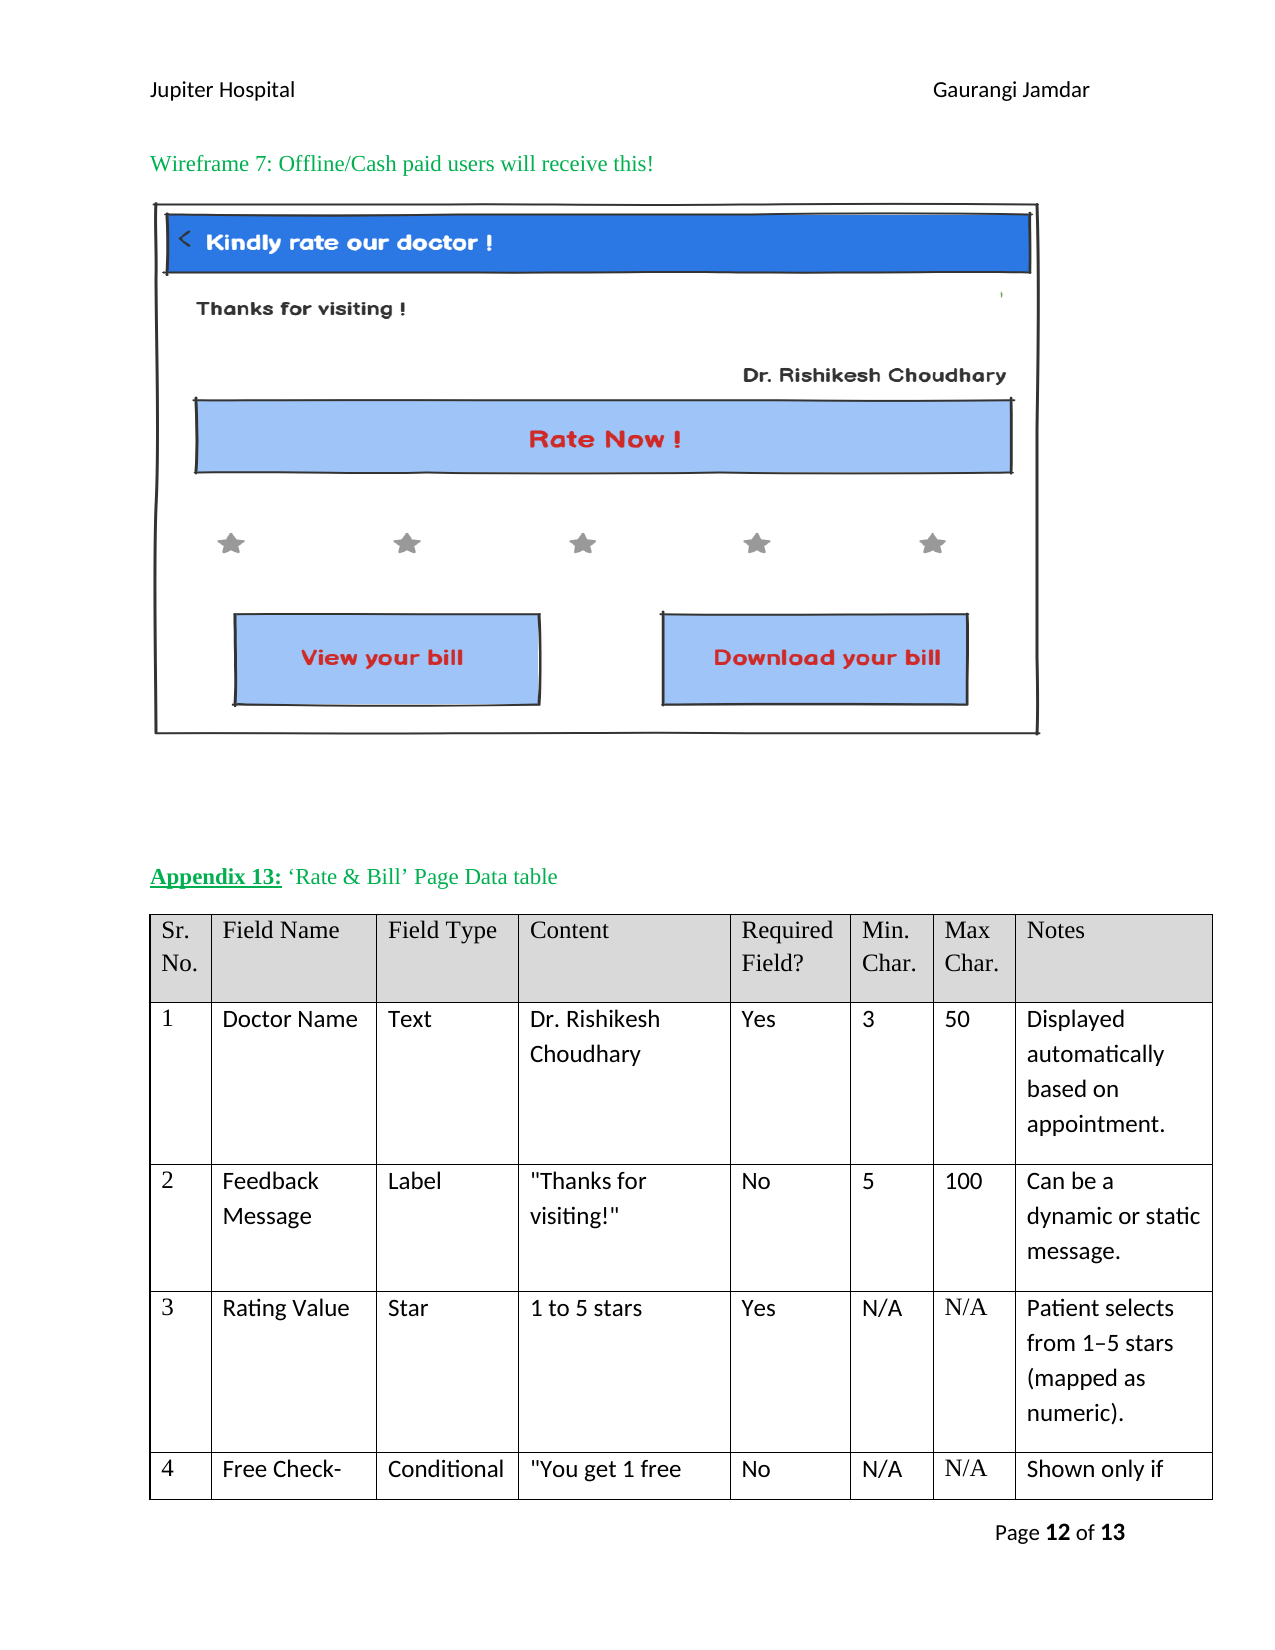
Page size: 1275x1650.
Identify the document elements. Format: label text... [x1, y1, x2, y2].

table_cell N/A [934, 1292, 1015, 1452]
table_cell Star [377, 1292, 518, 1452]
table_cell N/A [851, 1453, 933, 1499]
table_cell 50 [934, 1003, 1015, 1164]
table_cell Text [377, 1003, 518, 1164]
table_cell No [731, 1165, 850, 1291]
table_cell 100 [934, 1165, 1015, 1291]
table_cell Label [377, 1165, 518, 1291]
table_cell No [731, 1453, 850, 1499]
table_cell 4 [151, 1453, 211, 1499]
table_cell Displayed automatically based on appointment. [1016, 1003, 1212, 1164]
table_header Field Type [377, 915, 518, 1002]
text Wireframe 7: Offline/Cash paid users will receive this! [150, 150, 1125, 176]
table_cell N/A [851, 1292, 933, 1452]
table_header Max Char. [934, 915, 1015, 1002]
table_header Sr. No. [151, 915, 211, 1002]
text Appendix 13: ‘Rate & Bill’ Page Data table [150, 863, 1125, 890]
table_cell Rating Value [212, 1292, 376, 1452]
table_header Field Name [212, 915, 376, 1002]
table_cell "Thanks for visiting!" [519, 1165, 730, 1291]
table_header Notes [1016, 915, 1212, 1002]
table_cell Patient selects from 1–5 stars (mapped as numeric). [1016, 1292, 1212, 1452]
table_header Content [519, 915, 730, 1002]
table_cell 3 [151, 1292, 211, 1452]
table_cell Free Check-up [212, 1453, 376, 1499]
table_header Min. Char. [851, 915, 933, 1002]
table_cell 2 [151, 1165, 211, 1291]
table_cell 5 [851, 1165, 933, 1291]
table_cell N/A [934, 1453, 1015, 1499]
table_cell 1 [151, 1003, 211, 1164]
table_cell 1 to 5 stars [519, 1292, 730, 1452]
table_cell Doctor Name [212, 1003, 376, 1164]
table_cell Yes [731, 1003, 850, 1164]
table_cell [519, 1453, 730, 1499]
table_cell Feedback Message [212, 1165, 376, 1291]
picture [150, 201, 1042, 737]
table_cell Can be a dynamic or static message. [1016, 1165, 1212, 1291]
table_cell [1016, 1453, 1212, 1499]
table_header Required Field? [731, 915, 850, 1002]
table_cell Conditional Text [377, 1453, 518, 1499]
table_cell Yes [731, 1292, 850, 1452]
table_cell 3 [851, 1003, 933, 1164]
table_cell Dr. Rishikesh Choudhary [519, 1003, 730, 1164]
